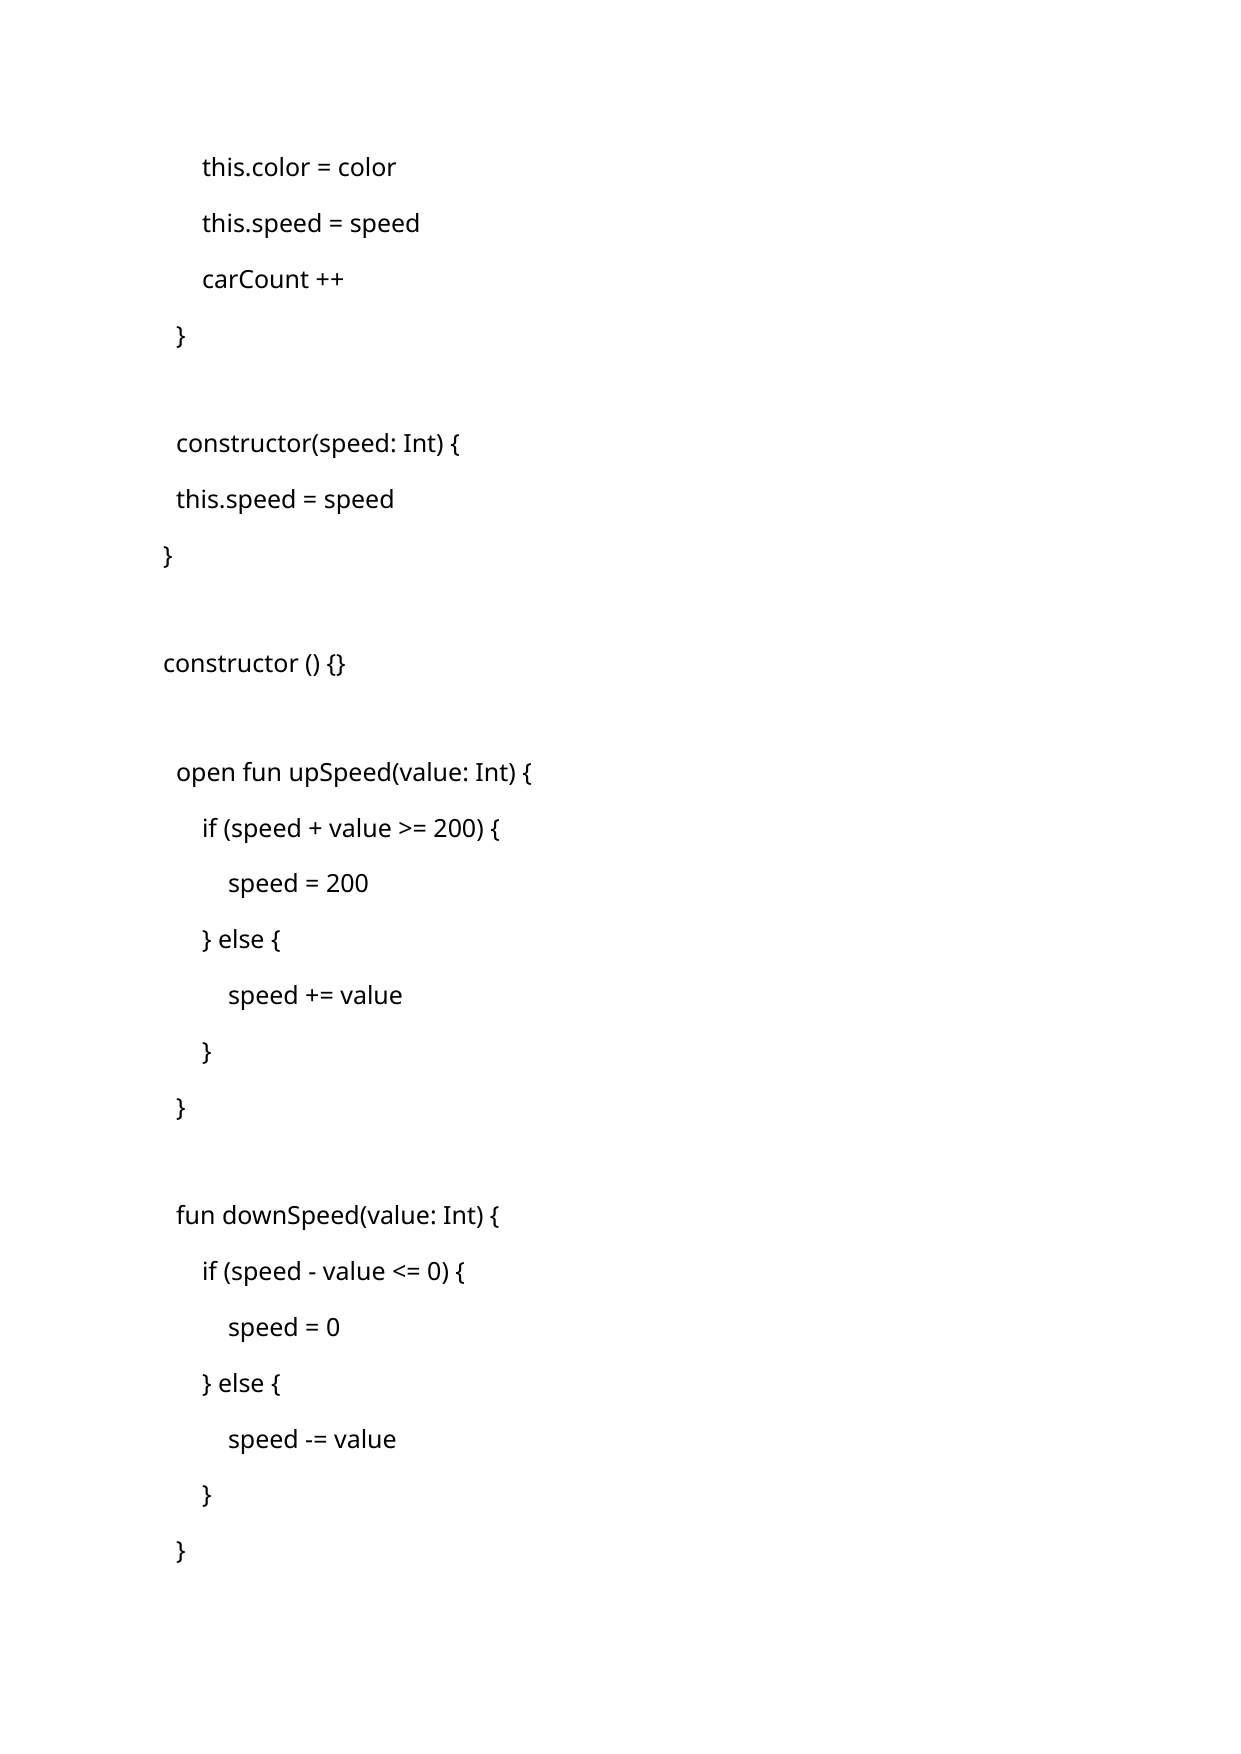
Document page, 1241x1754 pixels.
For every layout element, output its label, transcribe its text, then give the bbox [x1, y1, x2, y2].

text } [150, 1533, 1090, 1567]
text this.speed = speed [150, 482, 1090, 516]
text speed = 0 [150, 1309, 1090, 1344]
text } else { [150, 922, 1090, 956]
text } [150, 538, 1090, 572]
text if (speed - value <= 0) { [150, 1254, 1090, 1288]
text open fun upSpeed(value: Int) { [150, 754, 1090, 788]
text carCount ++ [150, 262, 1090, 296]
text constructor () {} [150, 646, 1090, 680]
text speed -= value [150, 1421, 1090, 1455]
text this.color = color [150, 150, 1090, 184]
text if (speed + value >= 200) { [150, 810, 1090, 844]
text this.speed = speed [150, 206, 1090, 240]
text speed = 200 [150, 866, 1090, 900]
text } [150, 1089, 1090, 1123]
text } [150, 317, 1090, 352]
text } [150, 1034, 1090, 1068]
text speed += value [150, 978, 1090, 1012]
text fun downSpeed(value: Int) { [150, 1198, 1090, 1232]
text constructor(speed: Int) { [150, 426, 1090, 460]
text } else { [150, 1365, 1090, 1399]
text } [150, 1477, 1090, 1511]
